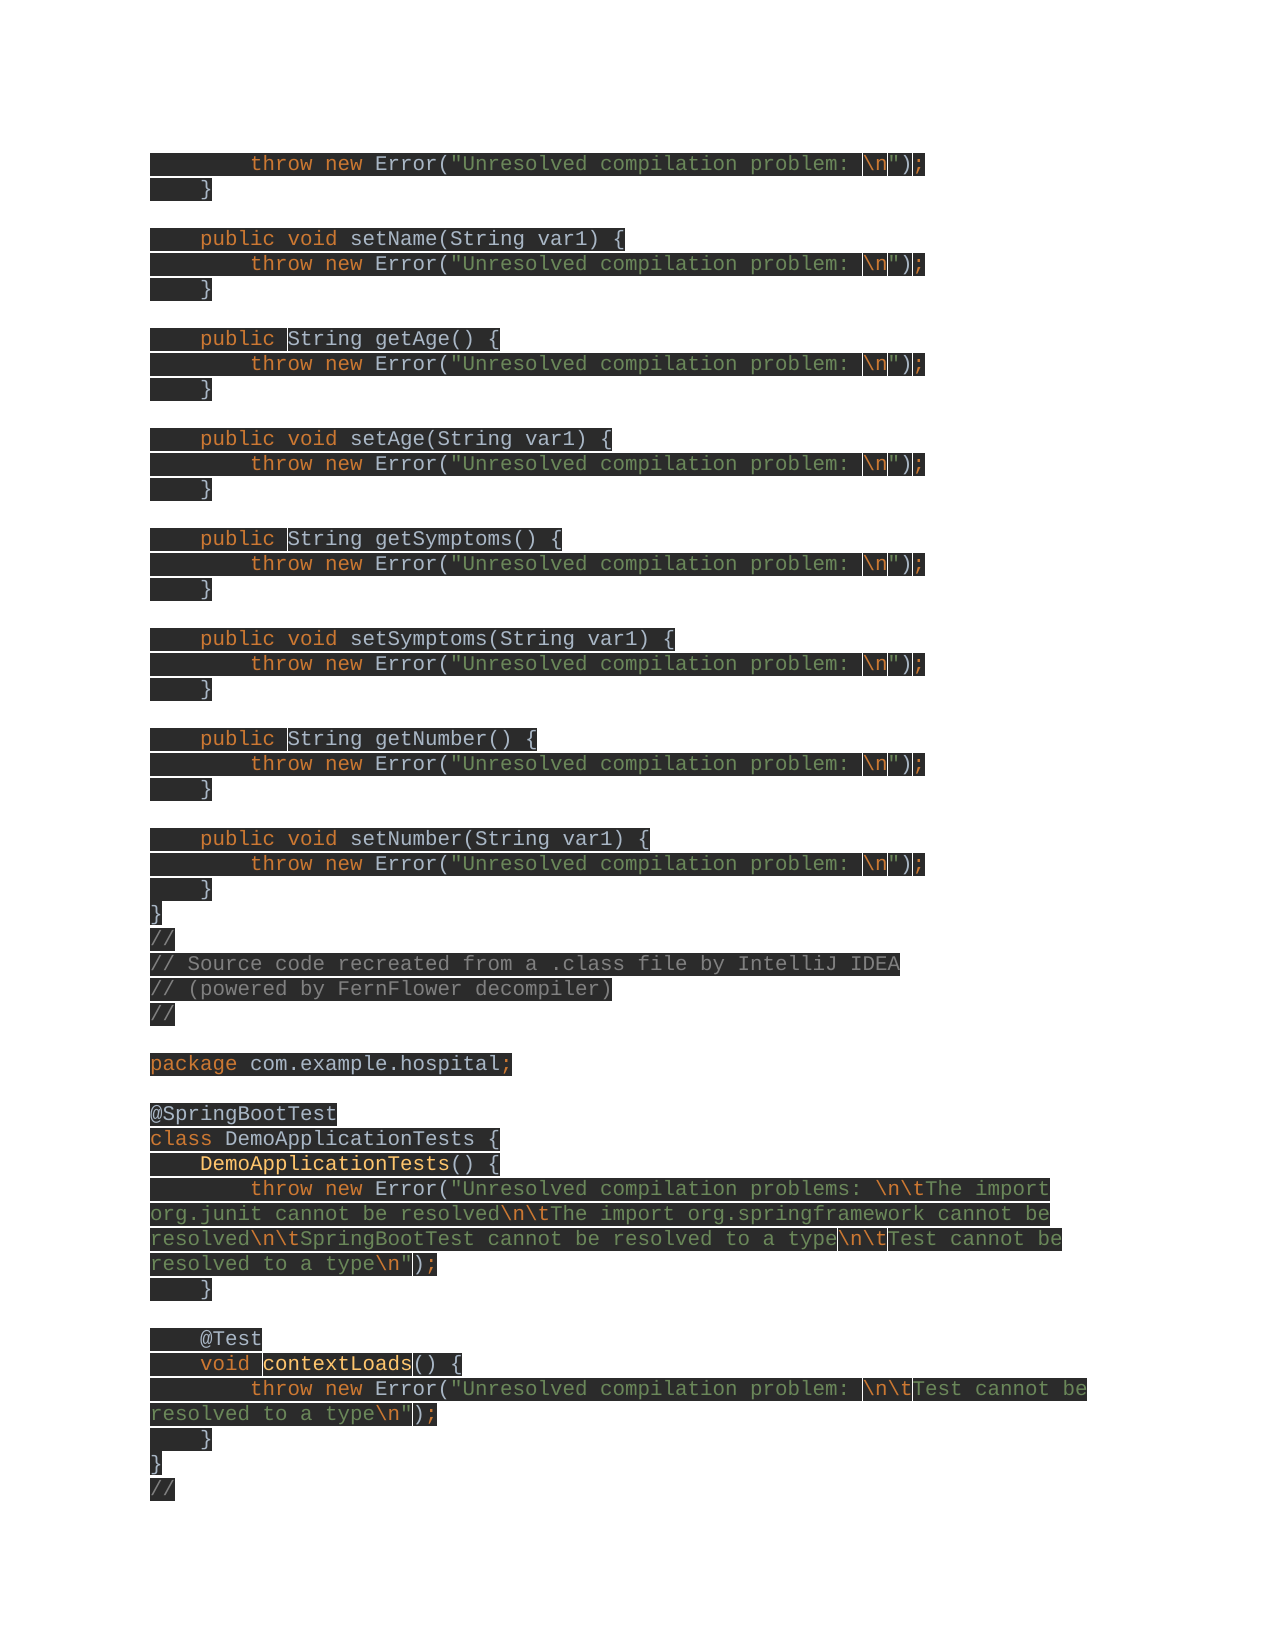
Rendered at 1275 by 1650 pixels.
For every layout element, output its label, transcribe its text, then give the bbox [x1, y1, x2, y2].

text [150, 1475, 1125, 1500]
text // // Source code recreated from a .class file by IntelliJ IDEA // (powered by FernFlower decompiler) // package com.example.hospital; @SpringBootTest class DemoApplicationTests { DemoApplicationTests() { throw new Error("Unresolved compilation problems: \n\tThe import org.junit cannot be resolved\n\tThe import org.springframework cannot be resolved\n\tSpringBootTest cannot be resolved to a type\n\tTest cannot be resolved to a type\n"); } @Test void contextLoads() { throw new Error("Unresolved compilation problem: \n\tTest cannot be resolved to a type\n"); } } [150, 925, 1125, 1475]
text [150, 150, 1125, 925]
